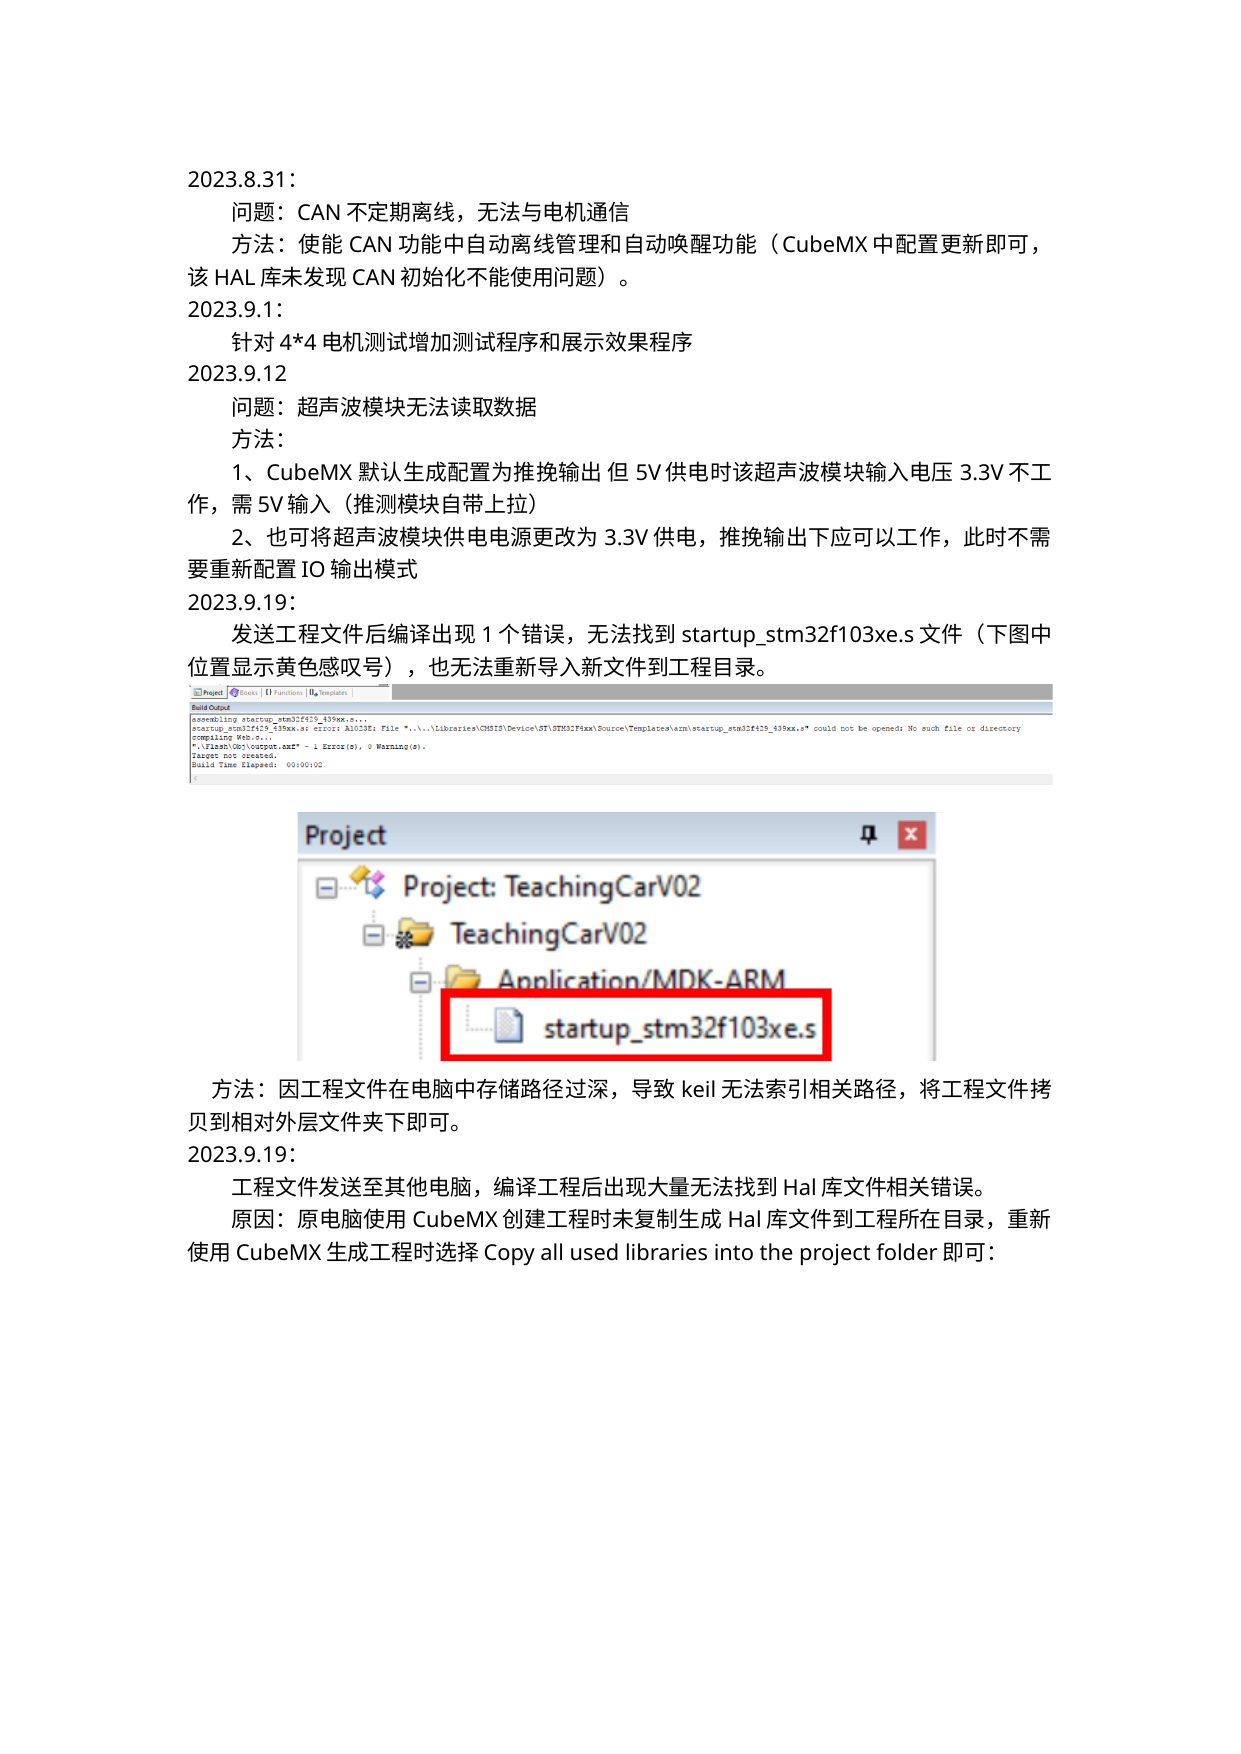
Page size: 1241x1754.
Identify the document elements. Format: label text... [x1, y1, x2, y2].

text 方法：因工程文件在电脑中存储路径过深，导致keil无法索引相关路径，将工程文件拷贝到相对外层文件夹下即可。 [187, 1072, 1053, 1137]
text 问题：CAN不定期离线，无法与电机通信 [187, 194, 1053, 227]
text 2023.9.1： [187, 292, 1053, 324]
text 原因：原电脑使用CubeMX创建工程时未复制生成Hal库文件到工程所在目录，重新使用CubeMX生成工程时选择Copy all used libraries into the project folder即可： [187, 1202, 1053, 1267]
text 方法：使能CAN功能中自动离线管理和自动唤醒功能（CubeMX中配置更新即可，该HAL库未发现CAN初始化不能使用问题）。 [187, 227, 1053, 292]
text 问题：超声波模块无法读取数据 [187, 389, 1053, 422]
text 2、也可将超声波模块供电电源更改为3.3V供电，推挽输出下应可以工作，此时不需要重新配置IO输出模式 [187, 519, 1053, 584]
picture [297, 812, 943, 1061]
text 发送工程文件后编译出现1个错误，无法找到startup_stm32f103xe.s文件（下图中位置显示黄色感叹号），也无法重新导入新文件到工程目录。 [187, 617, 1053, 682]
picture [187, 682, 1053, 785]
text 2023.8.31： [187, 162, 1053, 194]
text 2023.9.19： [187, 584, 1053, 617]
text 2023.9.19： [187, 1137, 1053, 1169]
text 工程文件发送至其他电脑，编译工程后出现大量无法找到Hal库文件相关错误。 [187, 1169, 1053, 1202]
text 1、CubeMX 默认生成配置为推挽输出 但5V供电时该超声波模块输入电压3.3V不工作，需5V输入（推测模块自带上拉） [187, 454, 1053, 519]
text 2023.9.12 [187, 357, 1053, 389]
text 方法： [187, 422, 1053, 454]
text 针对4*4电机测试增加测试程序和展示效果程序 [187, 324, 1053, 357]
